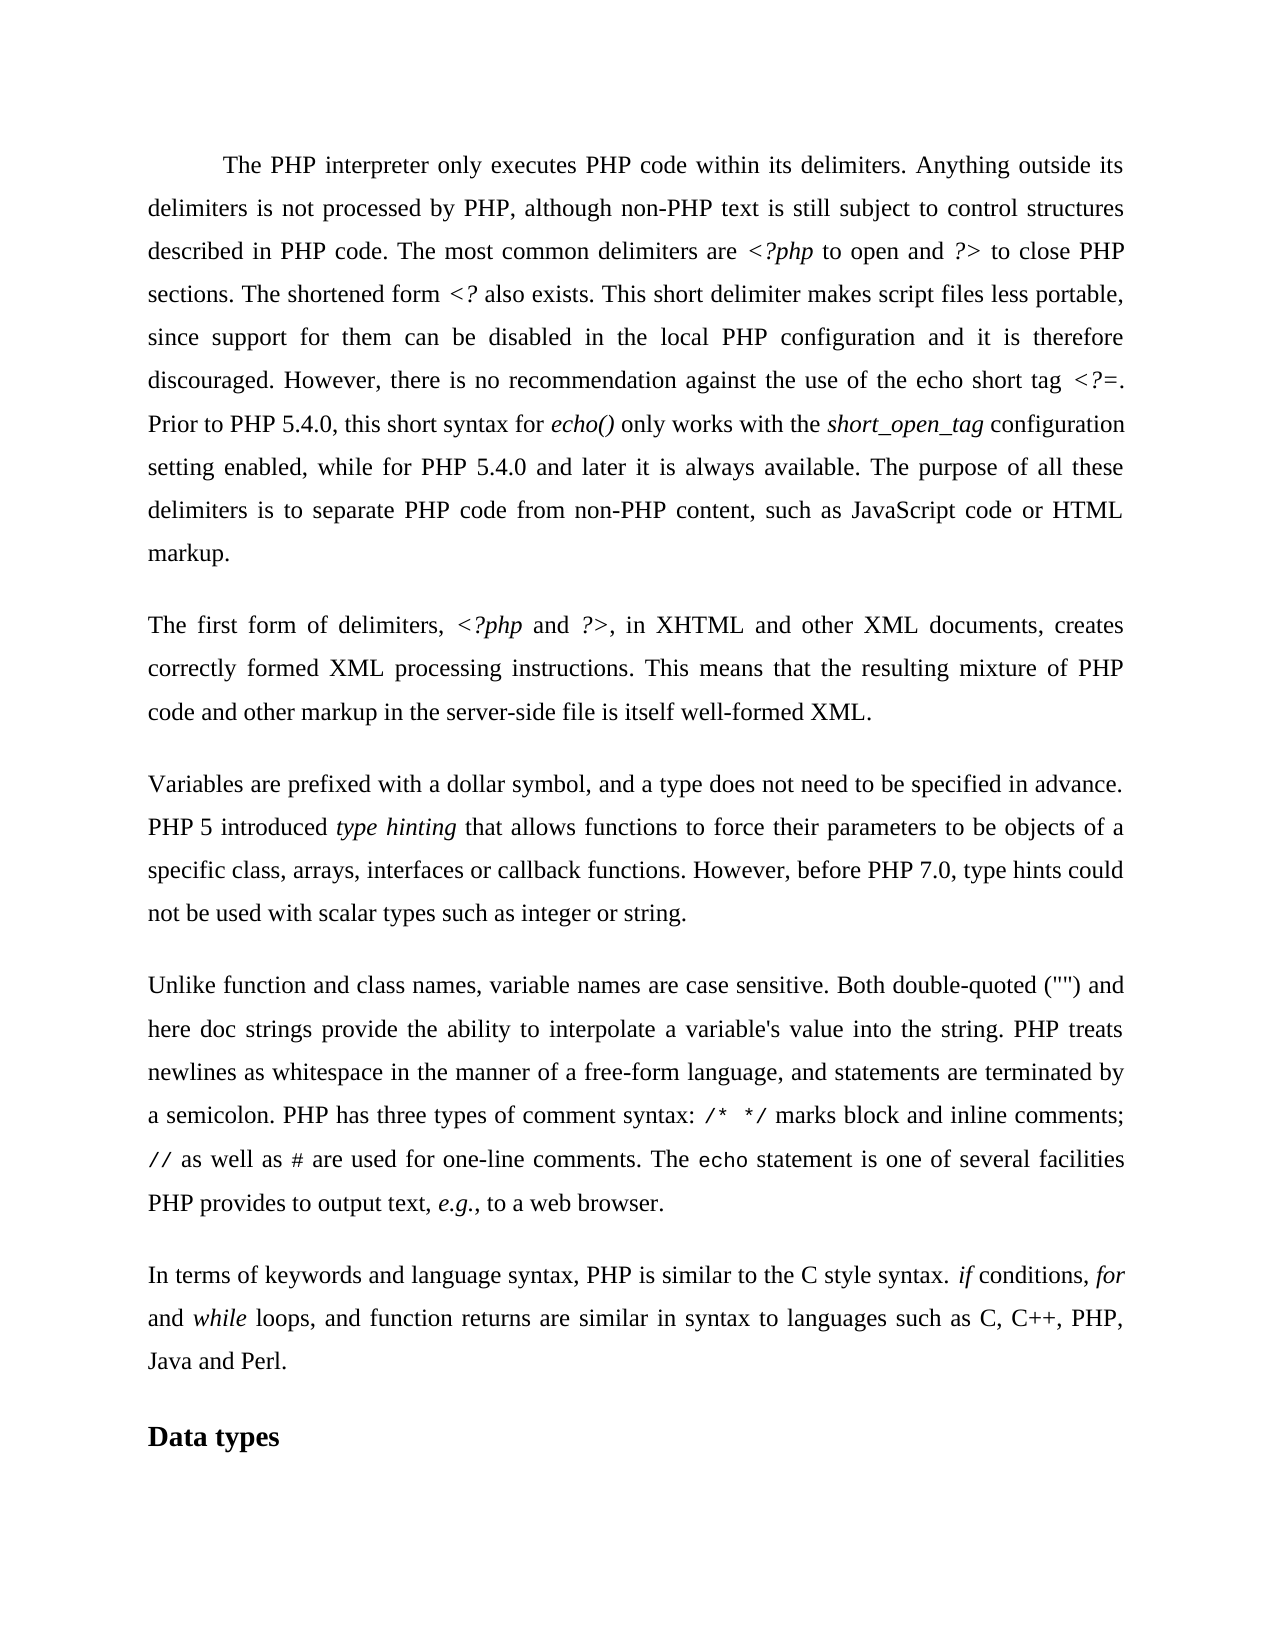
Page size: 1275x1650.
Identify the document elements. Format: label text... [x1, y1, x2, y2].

text In terms of keywords and language syntax, PHP is similar to the C style syntax. if conditions, for and while loops, and function returns are similar in syntax to languages such as C, C++, PHP, Java and Perl. [148, 1260, 1125, 1375]
text The first form of delimiters, <?php and ?>, in XHTML and other XML documents, creates correctly formed XML processing instructions. This means that the resulting mixture of PHP code and other markup in the server-side file is itself well-formed XML. [148, 610, 1125, 725]
text Variables are prefixed with a dollar symbol, and a type does not need to be specified in advance. PHP 5 introduced type hinting that allows functions to force their parameters to be objects of a specific class, arrays, interfaces or callback functions. However, before PHP 7.0, type hints could not be used with scalar types such as integer or string. [148, 769, 1125, 927]
text Unlike function and class names, variable names are case sensitive. Both double-quoted ("") and here doc strings provide the ability to interpolate a variable's value into the string. PHP treats newlines as whitespace in the manner of a free-form language, and statements are terminated by a semicolon. PHP has three types of comment syntax: /* */ marks block and inline comments; // as well as # are used for one-line comments. The echo statement is one of several facilities PHP provides to output text, e.g., to a web browser. [148, 971, 1125, 1217]
text The PHP interpreter only executes PHP code within its delimiters. Anything outside its delimiters is not processed by PHP, although non-PHP text is still subject to control structures described in PHP code. The most common delimiters are <?php to open and ?> to close PHP sections. The shortened form <? also exists. This short delimiter makes script files less portable, since support for them can be disabled in the local PHP configuration and it is therefore discouraged. However, there is no recommendation against the use of the echo short tag <?=. Prior to PHP 5.4.0, this short syntax for echo() only works with the short_open_tag configuration setting enabled, while for PHP 5.4.0 and later it is always available. The purpose of all these delimiters is to separate PHP code from non-PHP content, such as JavaScript code or HTML markup. [148, 150, 1125, 567]
text Data types [148, 1419, 1125, 1452]
